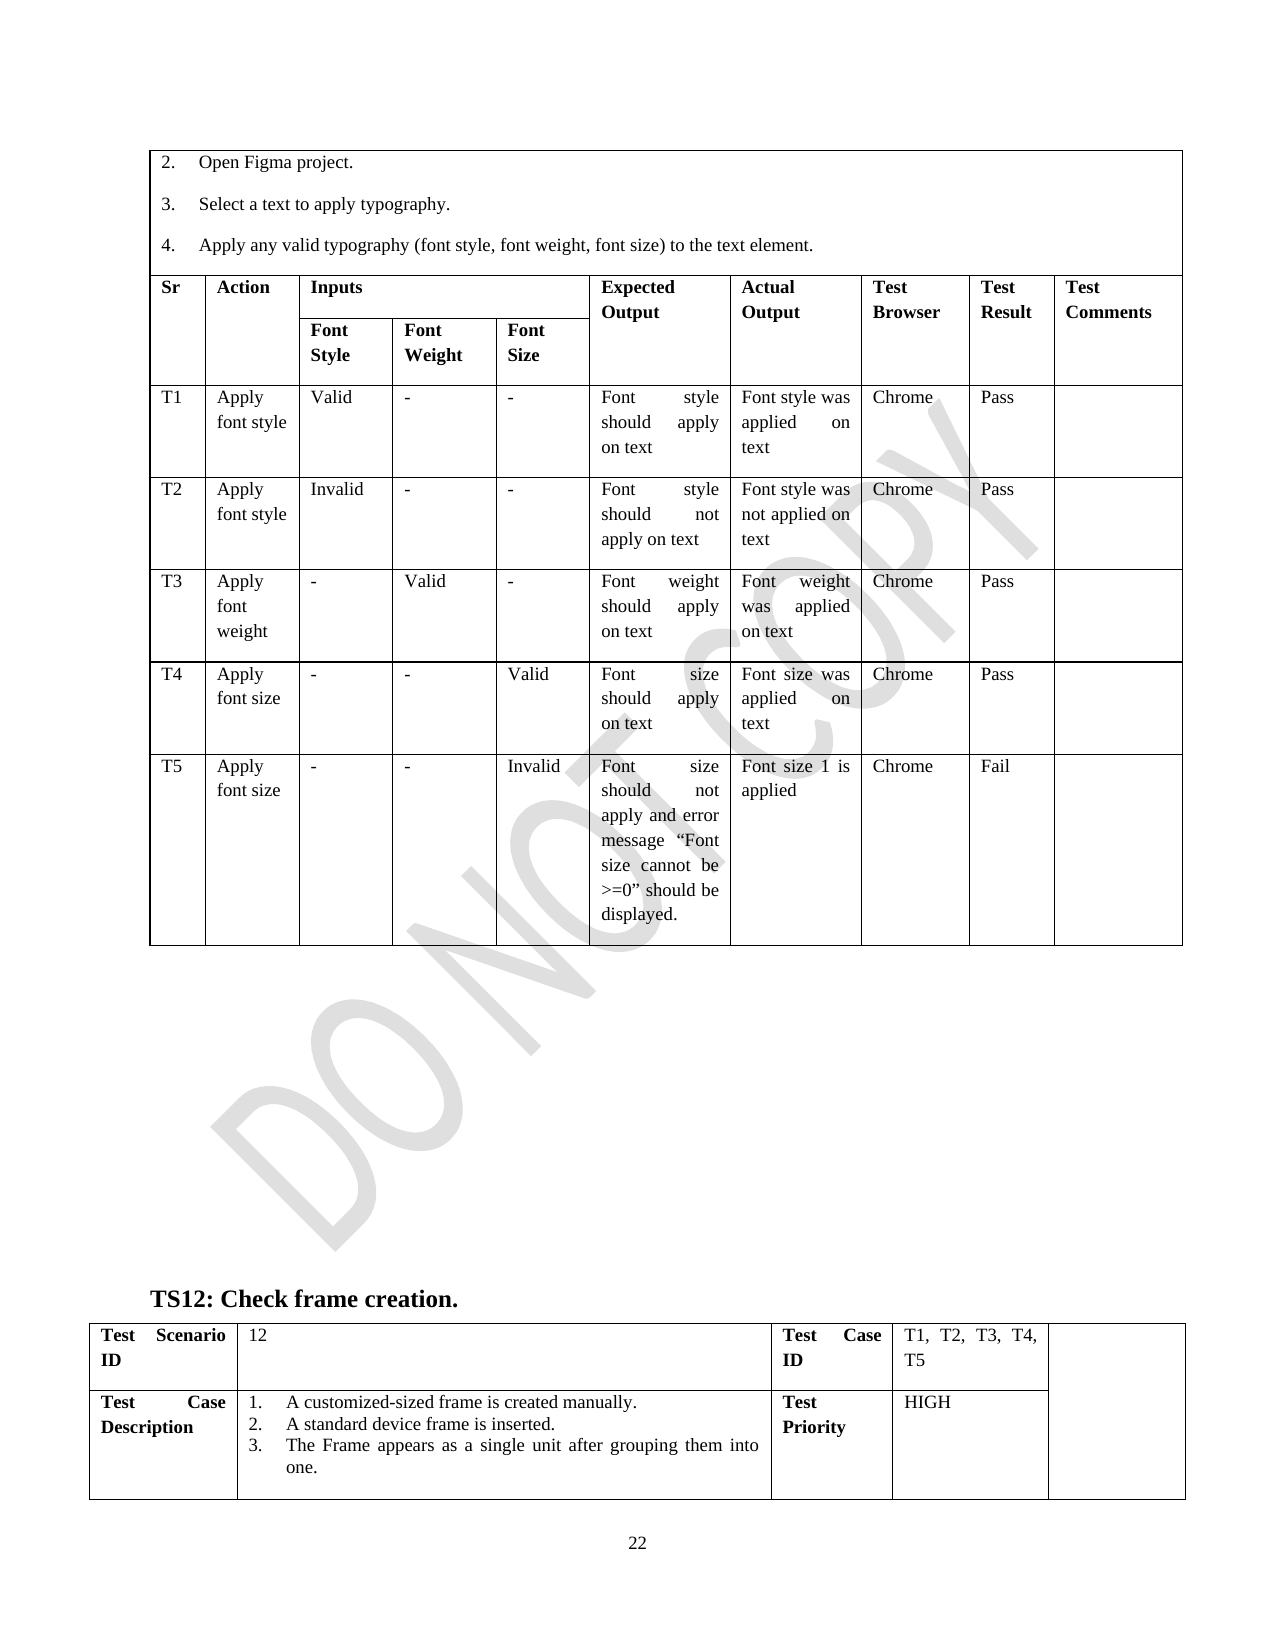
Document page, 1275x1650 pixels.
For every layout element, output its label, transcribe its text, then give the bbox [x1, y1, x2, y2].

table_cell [90, 1391, 237, 1499]
table_cell - [497, 478, 589, 569]
table_cell - [393, 386, 496, 477]
table_cell Inputs [300, 276, 589, 318]
table_header 12 [238, 1324, 771, 1390]
table_cell Chrome [862, 570, 969, 661]
table_cell Font Size [497, 319, 589, 385]
table_cell Pass [970, 386, 1054, 477]
table_cell Sr [151, 276, 205, 385]
subtitle TS12: Check frame creation. [150, 1284, 1125, 1313]
table_cell Chrome [862, 755, 969, 945]
table_header Test Scenario ID [90, 1324, 237, 1390]
table_cell Valid [497, 663, 589, 753]
table_cell - [300, 755, 392, 945]
table_cell Font size should apply on text [590, 663, 730, 753]
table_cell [151, 151, 1182, 275]
table_cell T3 [151, 570, 205, 661]
table_cell - [300, 663, 392, 753]
table_cell - [393, 478, 496, 569]
table_cell Valid [300, 386, 392, 477]
table_header T1, T2, T3, T4, T5 [893, 1324, 1048, 1390]
table_cell Chrome [862, 663, 969, 753]
table_cell - [393, 663, 496, 753]
table_cell Font Weight [393, 319, 496, 385]
table_cell HIGH [893, 1391, 1048, 1499]
table_cell [1055, 570, 1182, 661]
table_cell Apply font size [206, 755, 299, 945]
table_cell Apply font style [206, 386, 299, 477]
table_cell Chrome [862, 478, 969, 569]
table_cell - [393, 755, 496, 945]
table_cell [1055, 478, 1182, 569]
table_cell Font size 1 is applied [731, 755, 861, 945]
table_cell Fail [970, 755, 1054, 945]
table_cell Invalid [497, 755, 589, 945]
table_cell Pass [970, 478, 1054, 569]
table_cell Font Style [300, 319, 392, 385]
table_cell Font size should not apply and error message “Font size cannot be >=0” should be displayed. [590, 755, 730, 945]
table_header [1049, 1324, 1185, 1499]
table_cell - [497, 386, 589, 477]
table_cell Pass [970, 570, 1054, 661]
table_cell Action [206, 276, 299, 385]
table_cell Font style should not apply on text [590, 478, 730, 569]
table_cell Expected Output [590, 276, 730, 385]
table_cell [238, 1391, 771, 1499]
table_cell Font style should apply on text [590, 386, 730, 477]
table_cell T5 [151, 755, 205, 945]
table_cell Actual Output [731, 276, 861, 385]
table_cell - [300, 570, 392, 661]
table_cell Test Priority [772, 1391, 892, 1499]
table_cell [1055, 755, 1182, 945]
table_cell - [497, 570, 589, 661]
table_cell Valid [393, 570, 496, 661]
table_cell Chrome [862, 386, 969, 477]
table_cell Font style was applied on text [731, 386, 861, 477]
table_cell Apply font weight [206, 570, 299, 661]
table_header Test Case ID [772, 1324, 892, 1390]
table_cell Font weight was applied on text [731, 570, 861, 661]
table_cell Test Comments [1055, 276, 1182, 385]
table_cell Apply font style [206, 478, 299, 569]
table_cell Test Result [970, 276, 1054, 385]
table_cell Apply font size [206, 663, 299, 753]
table_cell Font size was applied on text [731, 663, 861, 753]
table_cell Test Browser [862, 276, 969, 385]
table_cell T4 [151, 663, 205, 753]
table_cell T1 [151, 386, 205, 477]
table_cell Font style was not applied on text [731, 478, 861, 569]
table_cell [1055, 663, 1182, 753]
table_cell Font weight should apply on text [590, 570, 730, 661]
table_cell T2 [151, 478, 205, 569]
table_cell [1055, 386, 1182, 477]
table_cell Invalid [300, 478, 392, 569]
table_cell Pass [970, 663, 1054, 753]
